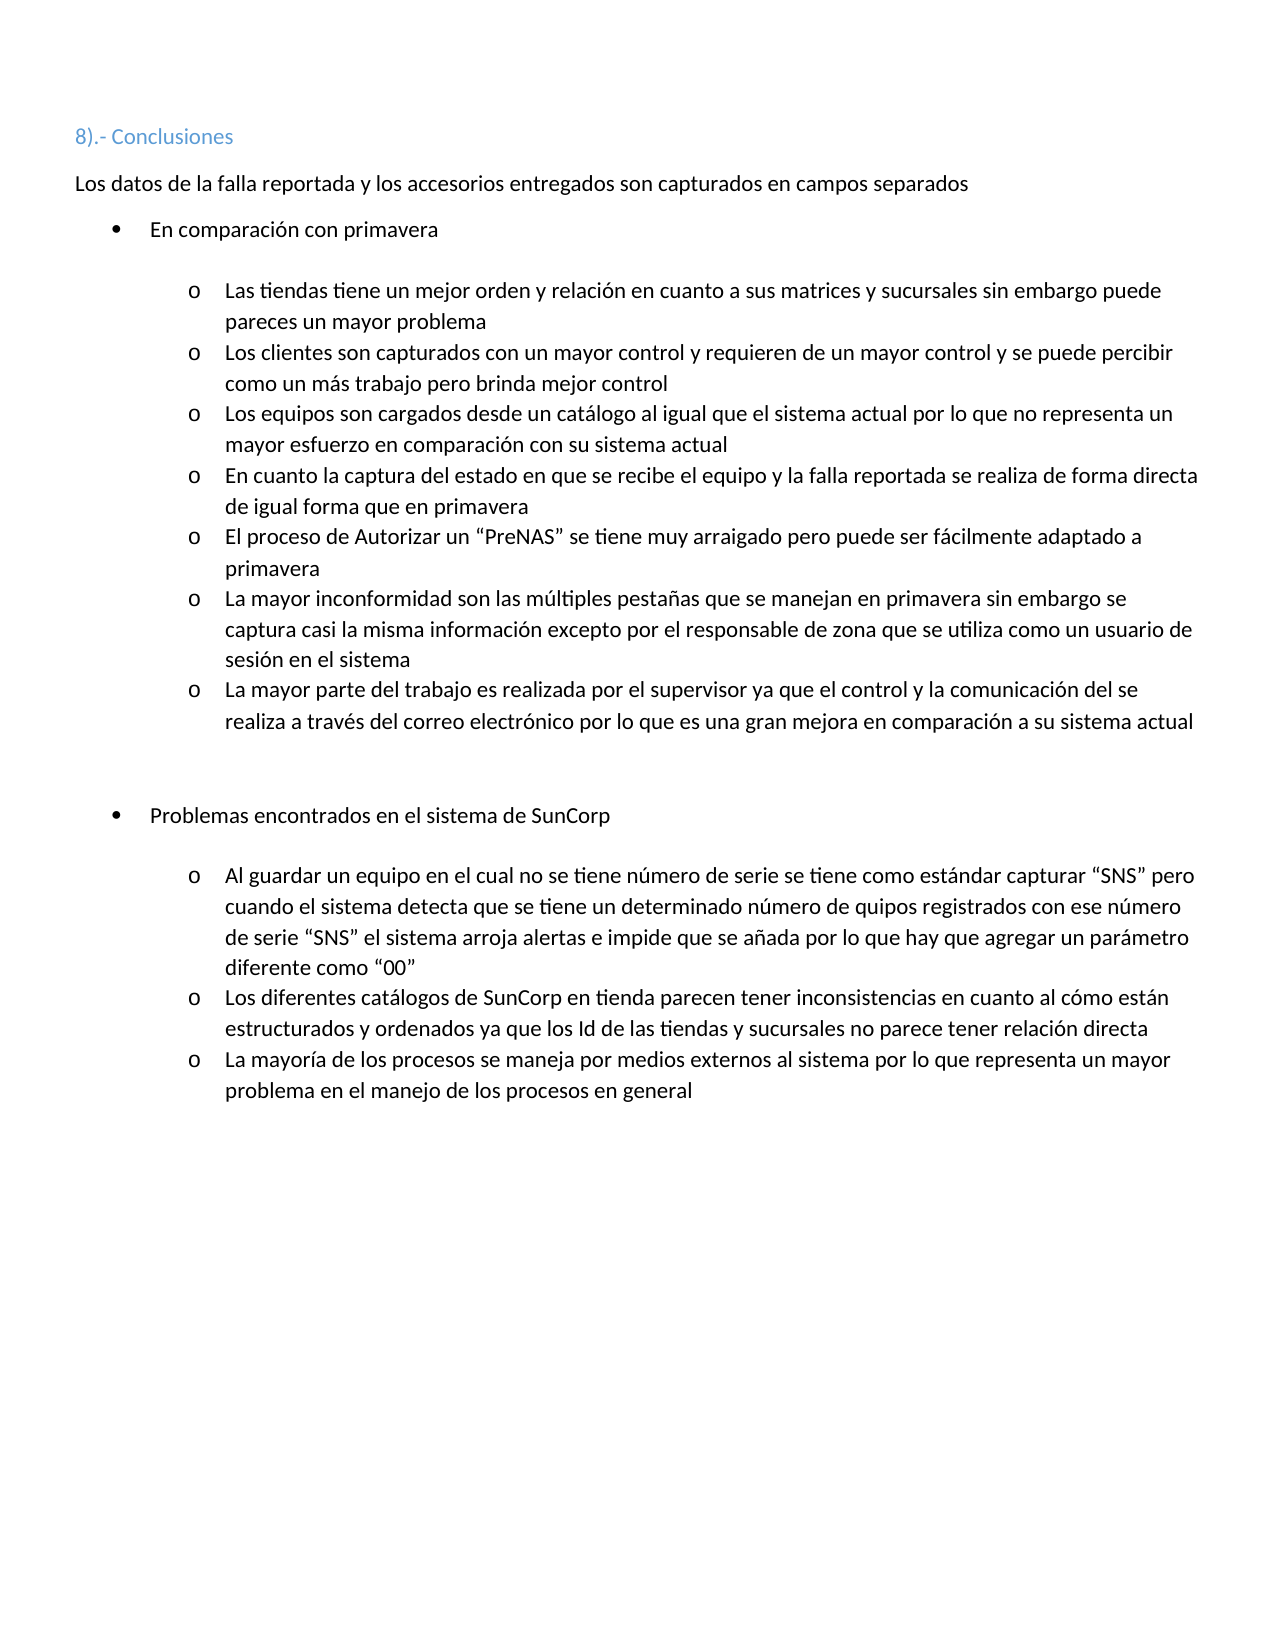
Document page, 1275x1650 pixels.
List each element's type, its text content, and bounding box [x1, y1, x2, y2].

list En comparación con primavera [112, 216, 1200, 244]
text Los datos de la falla reportada y los accesorios entregados son capturados en campos separados [75, 169, 1200, 197]
text 8).- Conclusiones [75, 122, 1200, 150]
list Las tiendas tiene un mejor orden y relación en cuanto a sus matrices y sucursales sin embargo puede pareces un mayor problema [187, 276, 1200, 335]
list En cuanto la captura del estado en que se recibe el equipo y la falla reportada se realiza de forma directa de igual forma que en primavera [187, 461, 1200, 520]
list Los equipos son cargados desde un catálogo al igual que el sistema actual por lo que no representa un mayor esfuerzo en comparación con su sistema actual [187, 399, 1200, 458]
list La mayor parte del trabajo es realizada por el supervisor ya que el control y la comunicación del se realiza a través del correo electrónico por lo que es una gran mejora en comparación a su sistema actual [187, 676, 1200, 735]
list La mayoría de los procesos se maneja por medios externos al sistema por lo que representa un mayor problema en el manejo de los procesos en general [187, 1045, 1200, 1104]
list Al guardar un equipo en el cual no se tiene número de serie se tiene como estándar capturar “SNS” pero cuando el sistema detecta que se tiene un determinado número de quipos registrados con ese número de serie “SNS” el sistema arroja alertas e impide que se añada por lo que hay que agregar un parámetro diferente como “00” [187, 861, 1200, 981]
list Problemas encontrados en el sistema de SunCorp [112, 801, 1200, 829]
list Los clientes son capturados con un mayor control y requieren de un mayor control y se puede percibir como un más trabajo pero brinda mejor control [187, 338, 1200, 397]
list El proceso de Autorizar un “PreNAS” se tiene muy arraigado pero puede ser fácilmente adaptado a primavera [187, 522, 1200, 582]
list Los diferentes catálogos de SunCorp en tienda parecen tener inconsistencias en cuanto al cómo están estructurados y ordenados ya que los Id de las tiendas y sucursales no parece tener relación directa [187, 983, 1200, 1042]
list La mayor inconformidad son las múltiples pestañas que se manejan en primavera sin embargo se captura casi la misma información excepto por el responsable de zona que se utiliza como un usuario de sesión en el sistema [187, 584, 1200, 673]
